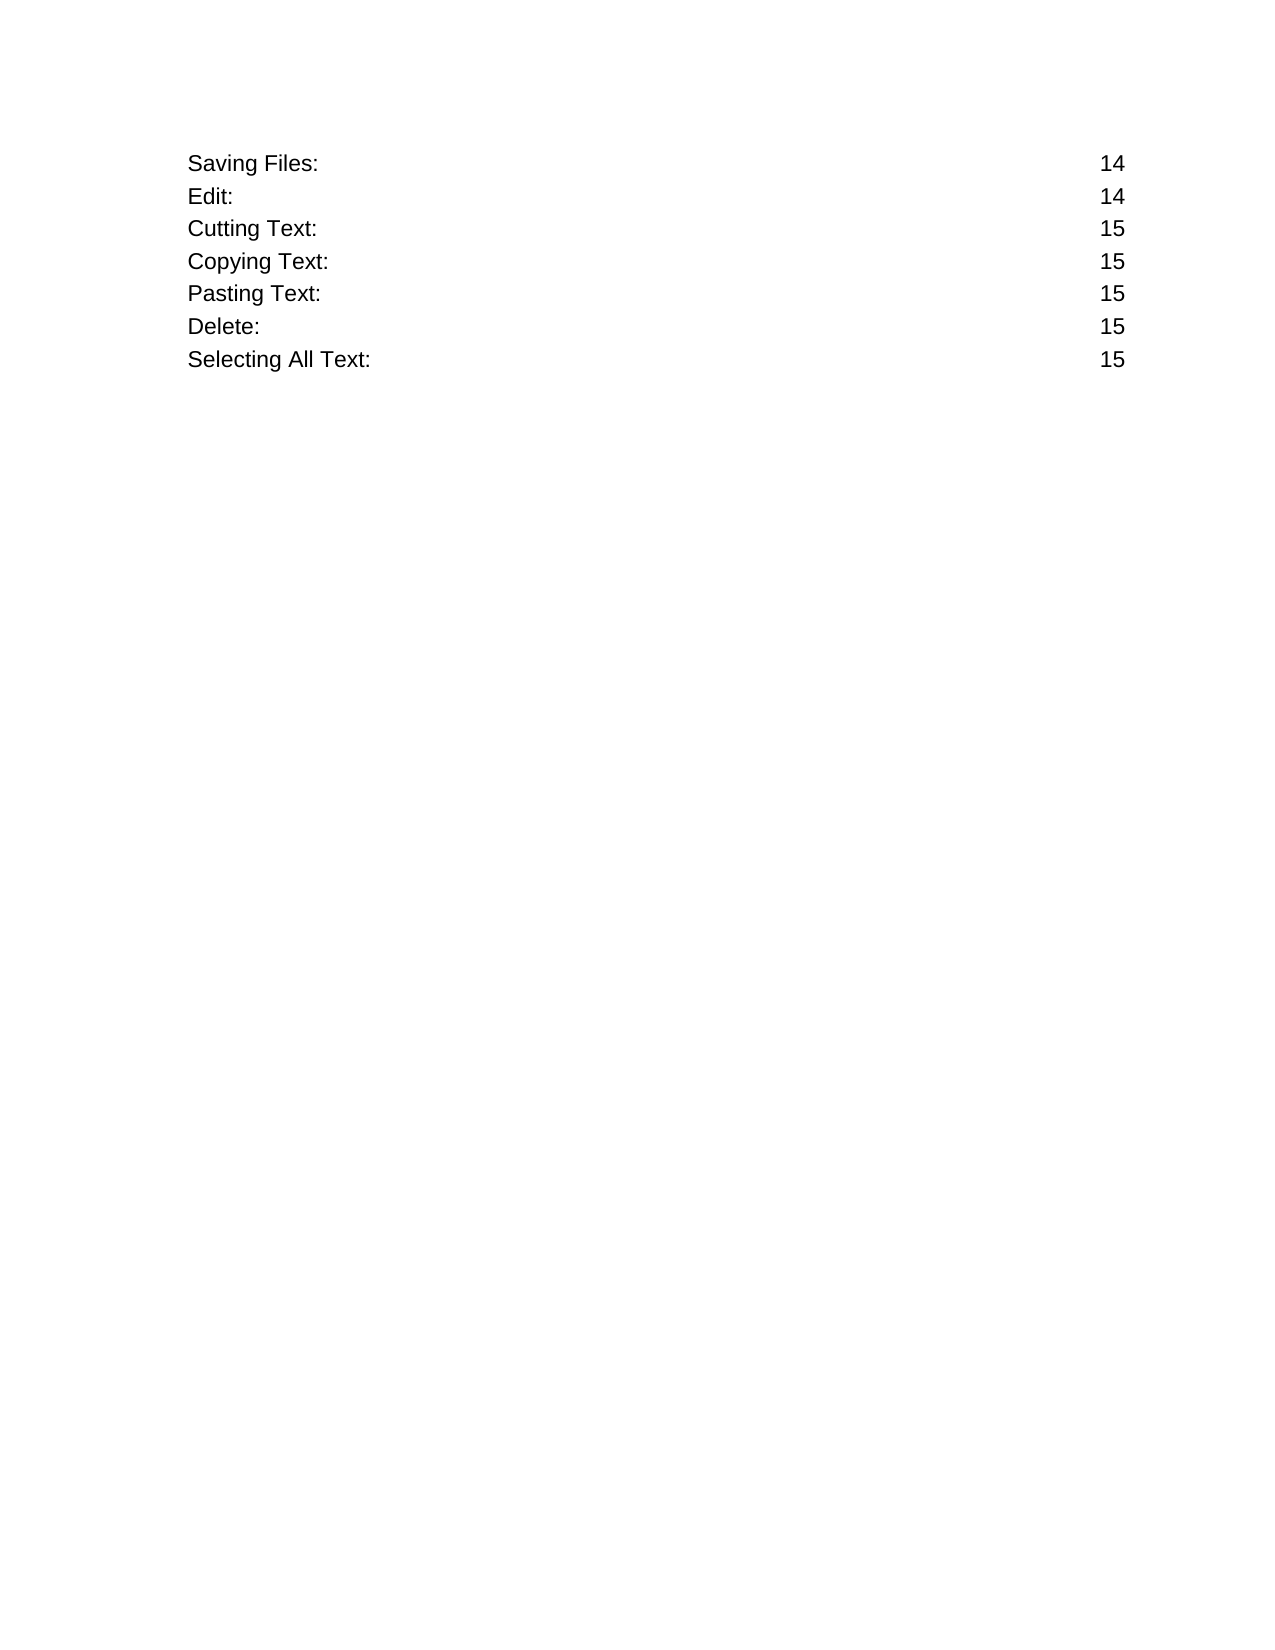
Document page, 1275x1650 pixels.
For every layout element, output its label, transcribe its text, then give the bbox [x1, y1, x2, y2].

text Edit: 14 [187, 183, 1125, 209]
text Saving Files: 14 [187, 150, 1125, 176]
text Selecting All Text: 15 [187, 346, 1125, 372]
text Cutting Text: 15 [187, 215, 1125, 242]
text Copying Text: 15 [187, 248, 1125, 274]
text Delete: 15 [187, 313, 1125, 339]
text Pasting Text: 15 [187, 280, 1125, 307]
